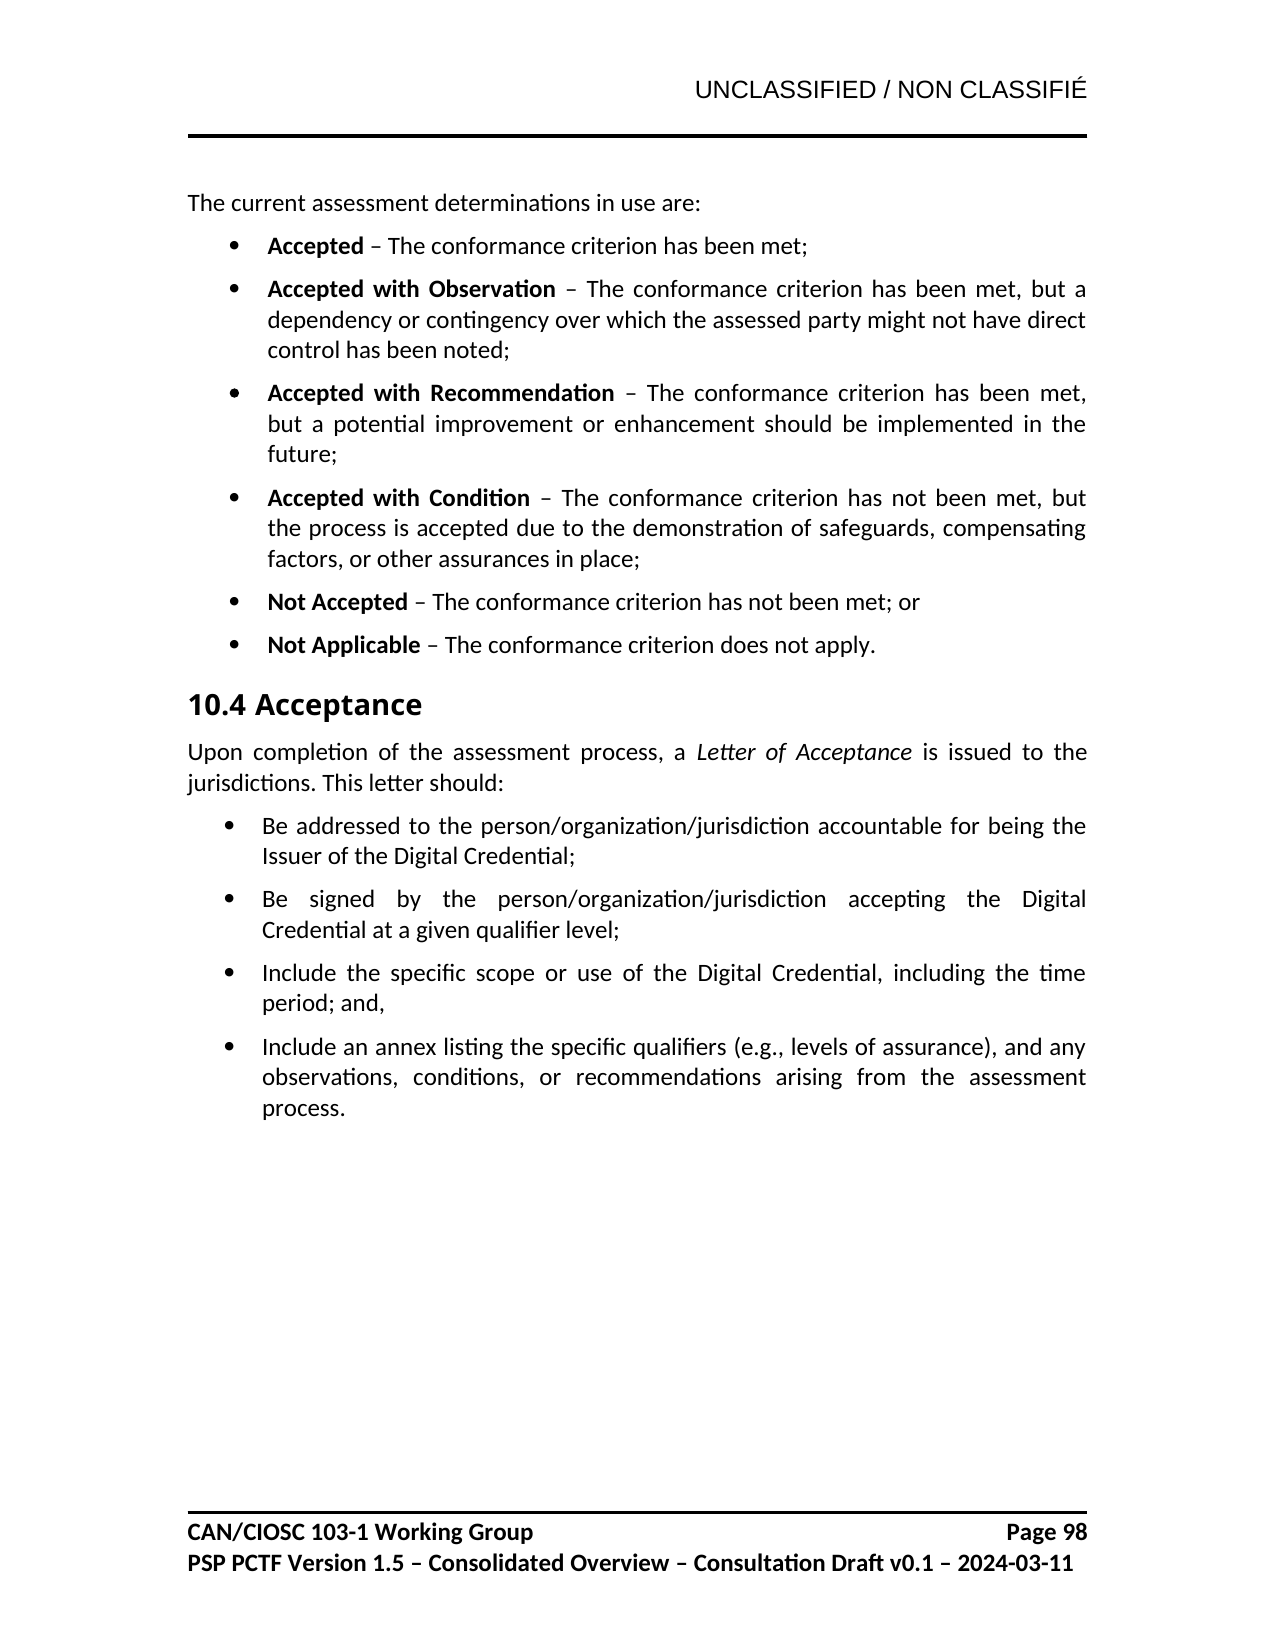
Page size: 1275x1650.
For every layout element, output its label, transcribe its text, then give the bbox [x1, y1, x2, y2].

list Not Applicable – The conformance criterion does not apply. [230, 629, 1087, 659]
list Not Accepted – The conformance criterion has not been met; or [230, 586, 1087, 616]
list Accepted – The conformance criterion has been met; [230, 231, 1087, 261]
list Include an annex listing the specific qualifiers (e.g., levels of assurance), and any observations, conditions, or recommendations arising from the assessment process. [225, 1031, 1087, 1122]
list Accepted with Recommendation – The conformance criterion has been met, but a potential improvement or enhancement should be implemented in the future; [230, 378, 1087, 469]
list Be addressed to the person/organization/jurisdiction accountable for being the Issuer of the Digital Credential; [225, 810, 1087, 871]
list Accepted with Observation – The conformance criterion has been met, but a dependency or contingency over which the assessed party might not have direct control has been noted; [230, 273, 1087, 365]
list Be signed by the person/organization/jurisdiction accepting the Digital Credential at a given qualifier level; [225, 883, 1087, 944]
list Include the specific scope or use of the Digital Credential, including the time period; and, [225, 957, 1087, 1018]
list Accepted with Condition – The conformance criterion has not been met, but the process is accepted due to the demonstration of safeguards, compensating factors, or other assurances in place; [230, 482, 1087, 573]
text Upon completion of the assessment process, a Letter of Acceptance is issued to the jurisdictions. This letter should: [187, 736, 1087, 797]
subtitle Acceptance [187, 684, 1087, 724]
text The current assessment determinations in use are: [187, 187, 1087, 218]
